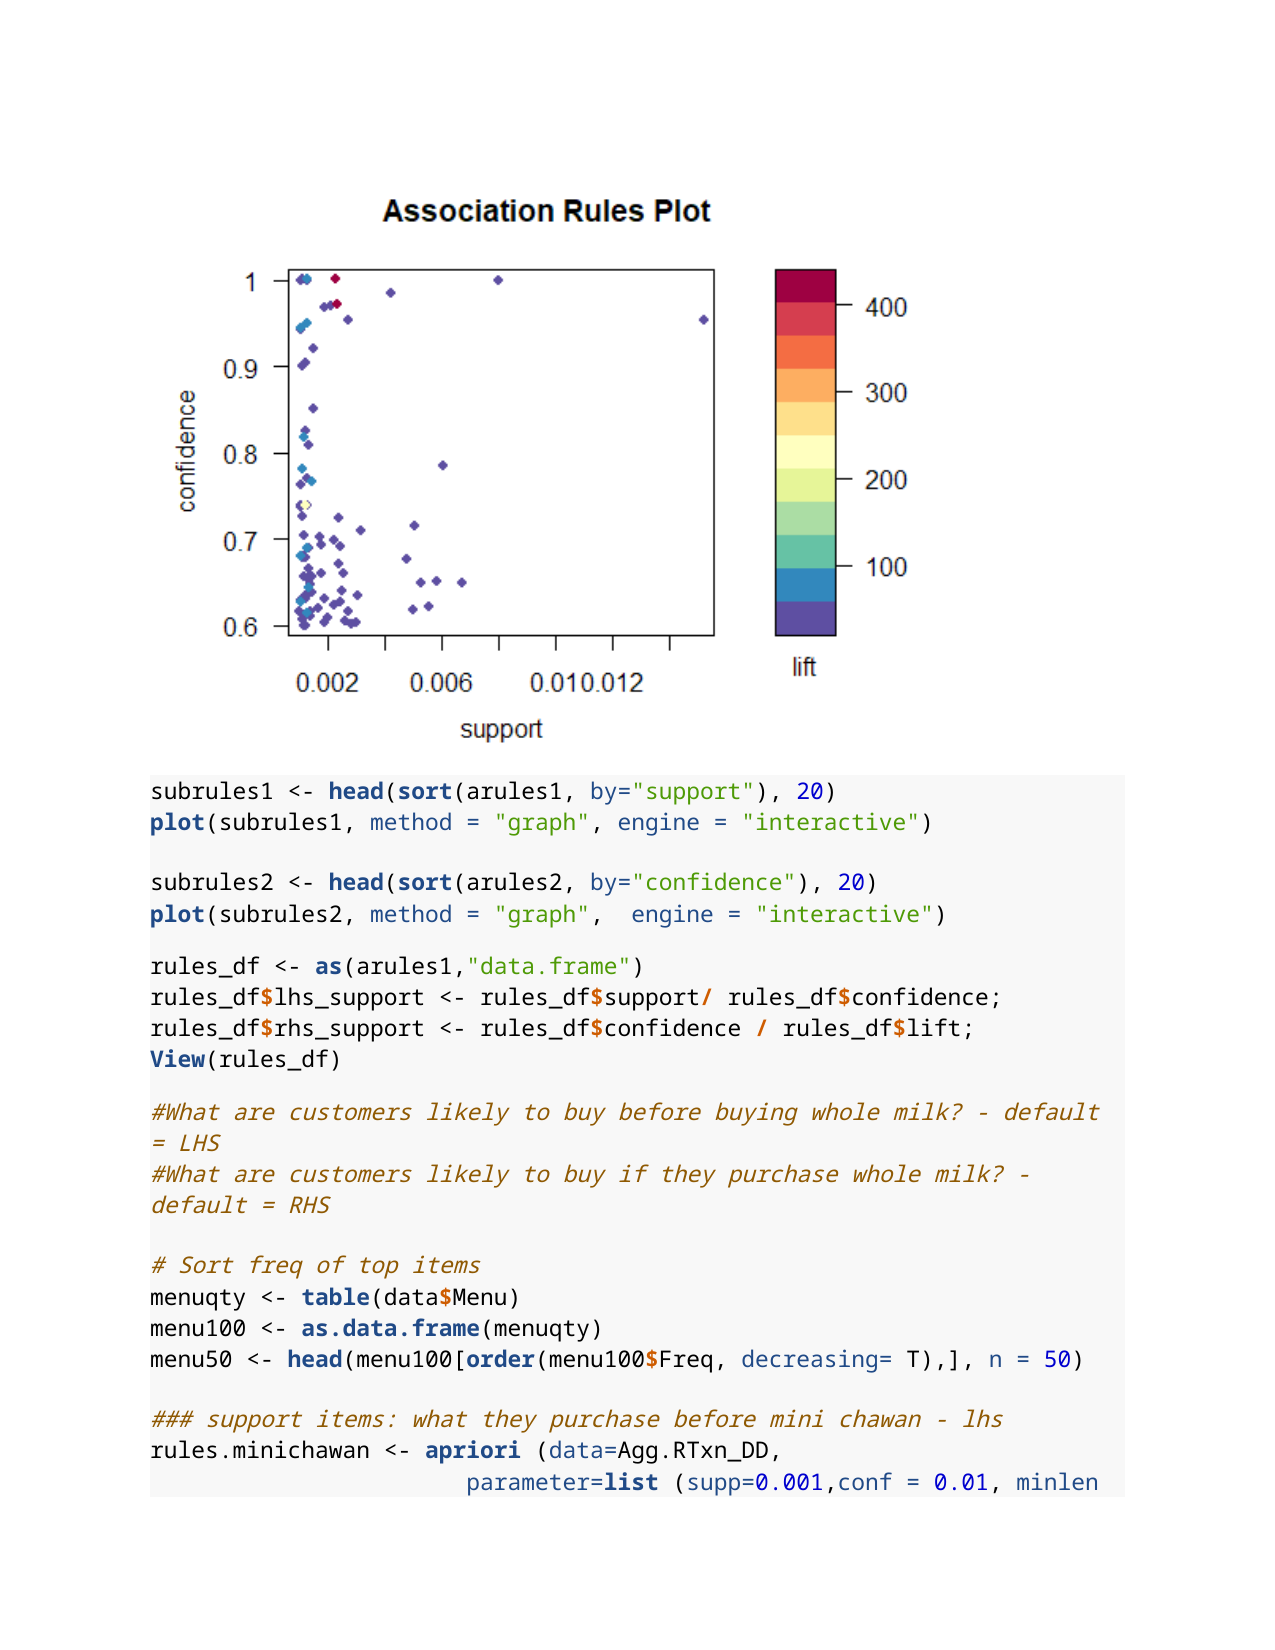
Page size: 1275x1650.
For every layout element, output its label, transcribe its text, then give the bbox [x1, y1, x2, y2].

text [150, 1096, 1125, 1497]
text rules_df <- as(arules1,"data.frame") rules_df$lhs_support <- rules_df$support/ rules_df$confidence; rules_df$rhs_support <- rules_df$confidence / rules_df$lift; View(rules_df) [150, 950, 1125, 1075]
text subrules1 <- head(sort(arules1, by="support"), 20) plot(subrules1, method = "graph", engine = "interactive") subrules2 <- head(sort(arules2, by="confidence"), 20) plot(subrules2, method = "graph", engine = "interactive") [150, 775, 1125, 929]
picture [168, 150, 927, 757]
